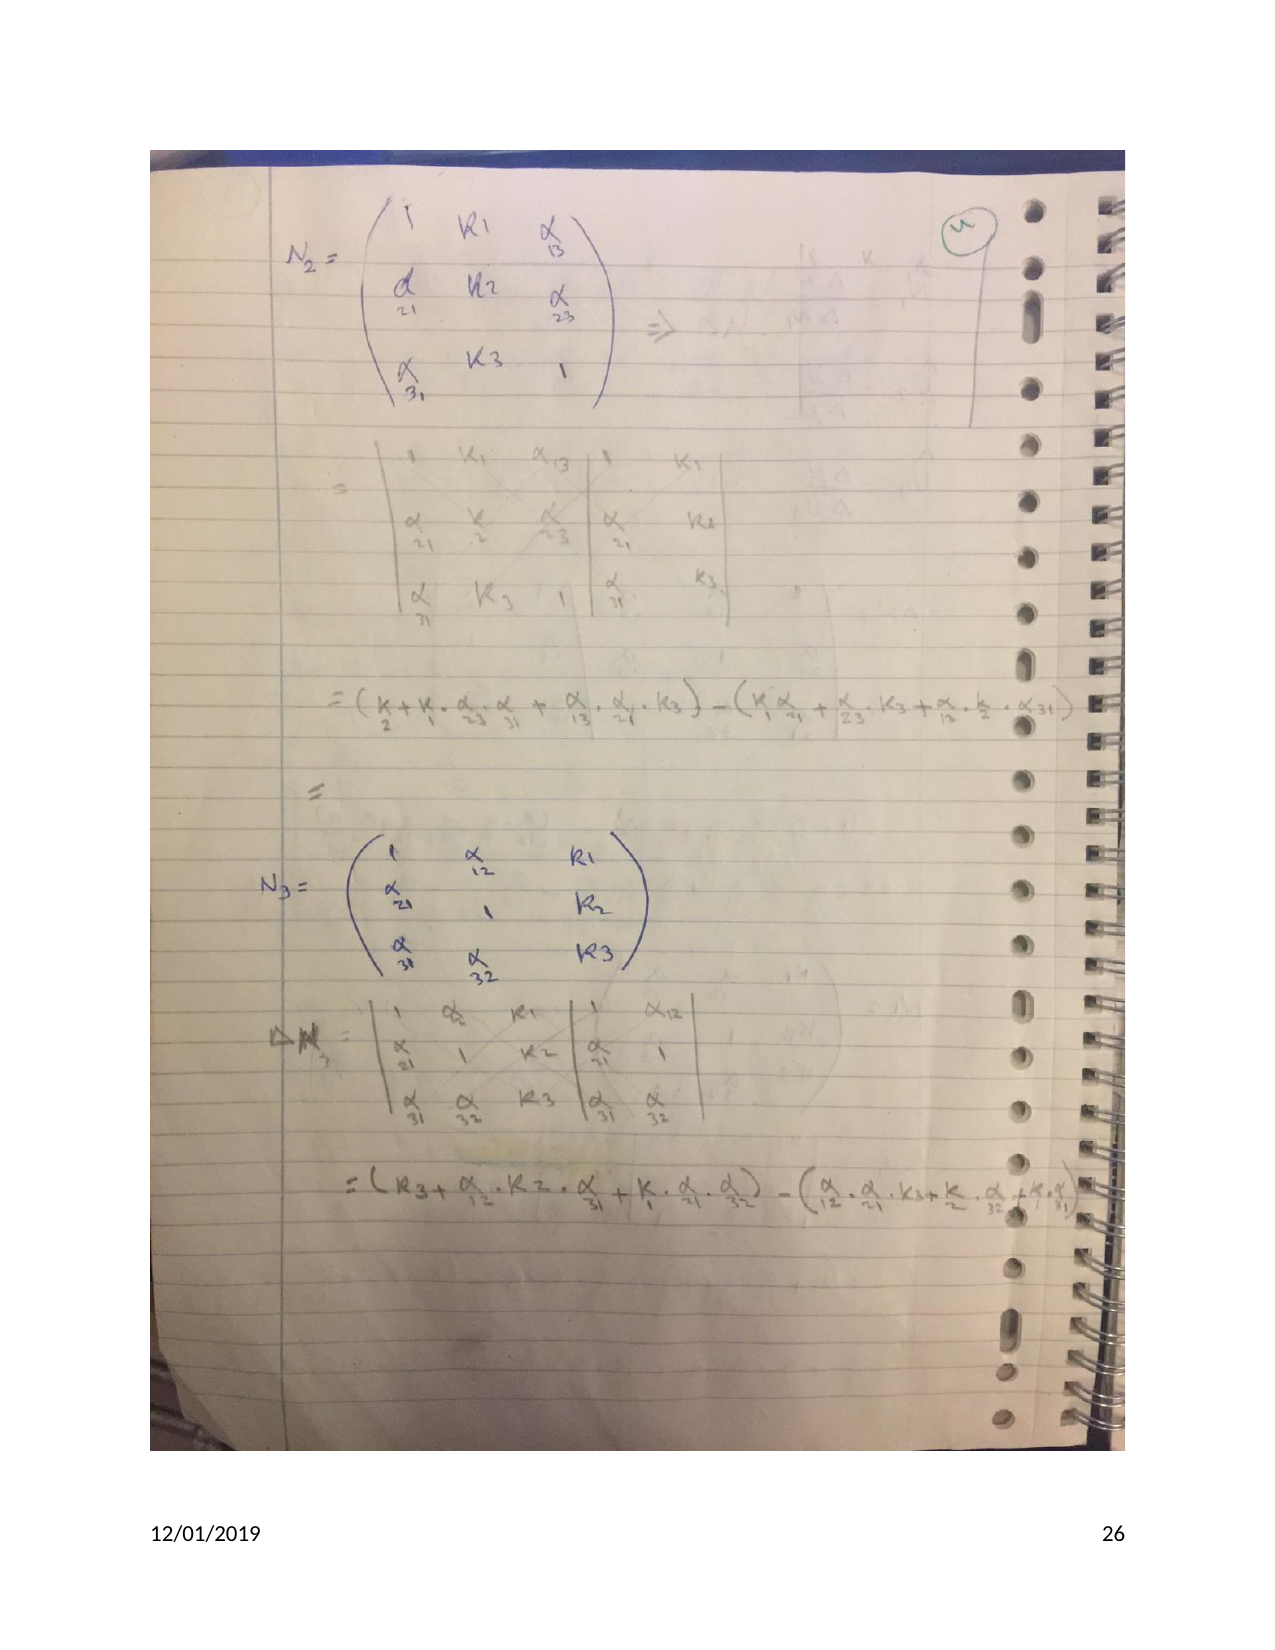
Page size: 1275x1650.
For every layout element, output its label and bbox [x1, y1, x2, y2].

picture [150, 150, 1125, 1451]
